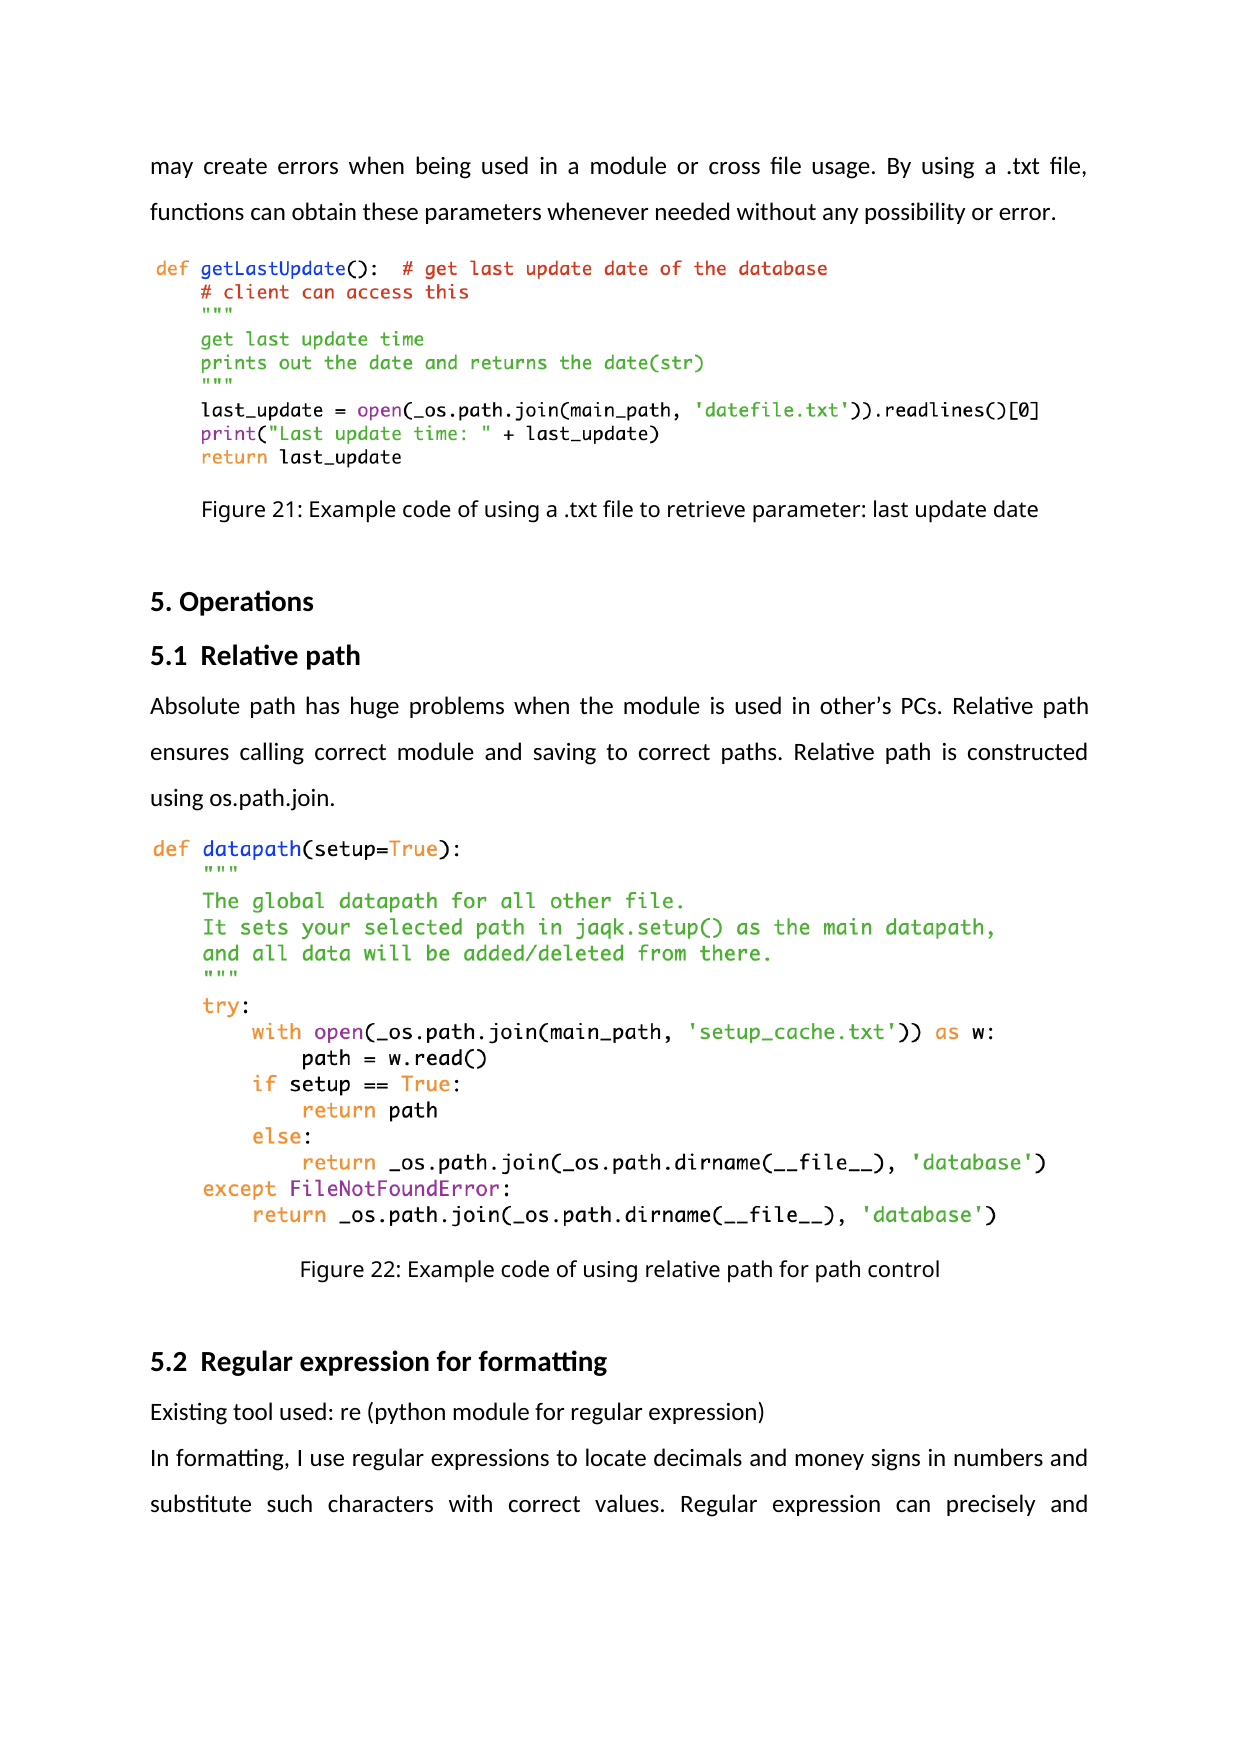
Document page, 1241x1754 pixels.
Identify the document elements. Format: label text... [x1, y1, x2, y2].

text 5.1 Relative path [150, 637, 1090, 672]
text Figure 21: Example code of using a .txt file to retrieve parameter: last update date [150, 494, 1090, 524]
text Figure 22: Example code of using relative path for path control [150, 1253, 1090, 1283]
text 5. Operations [150, 583, 1090, 619]
text Absolute path has huge problems when the module is used in other’s PCs. Relative path ensures calling correct module and saving to correct paths. Relative path is constructed using os.path.join. [150, 690, 1090, 812]
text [150, 150, 1090, 226]
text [150, 1442, 1090, 1518]
picture [150, 827, 1090, 1239]
text Existing tool used: re (python module for regular expression) [150, 1396, 1090, 1427]
text 5.2 Regular expression for formatting [150, 1343, 1090, 1378]
picture [150, 241, 1090, 479]
